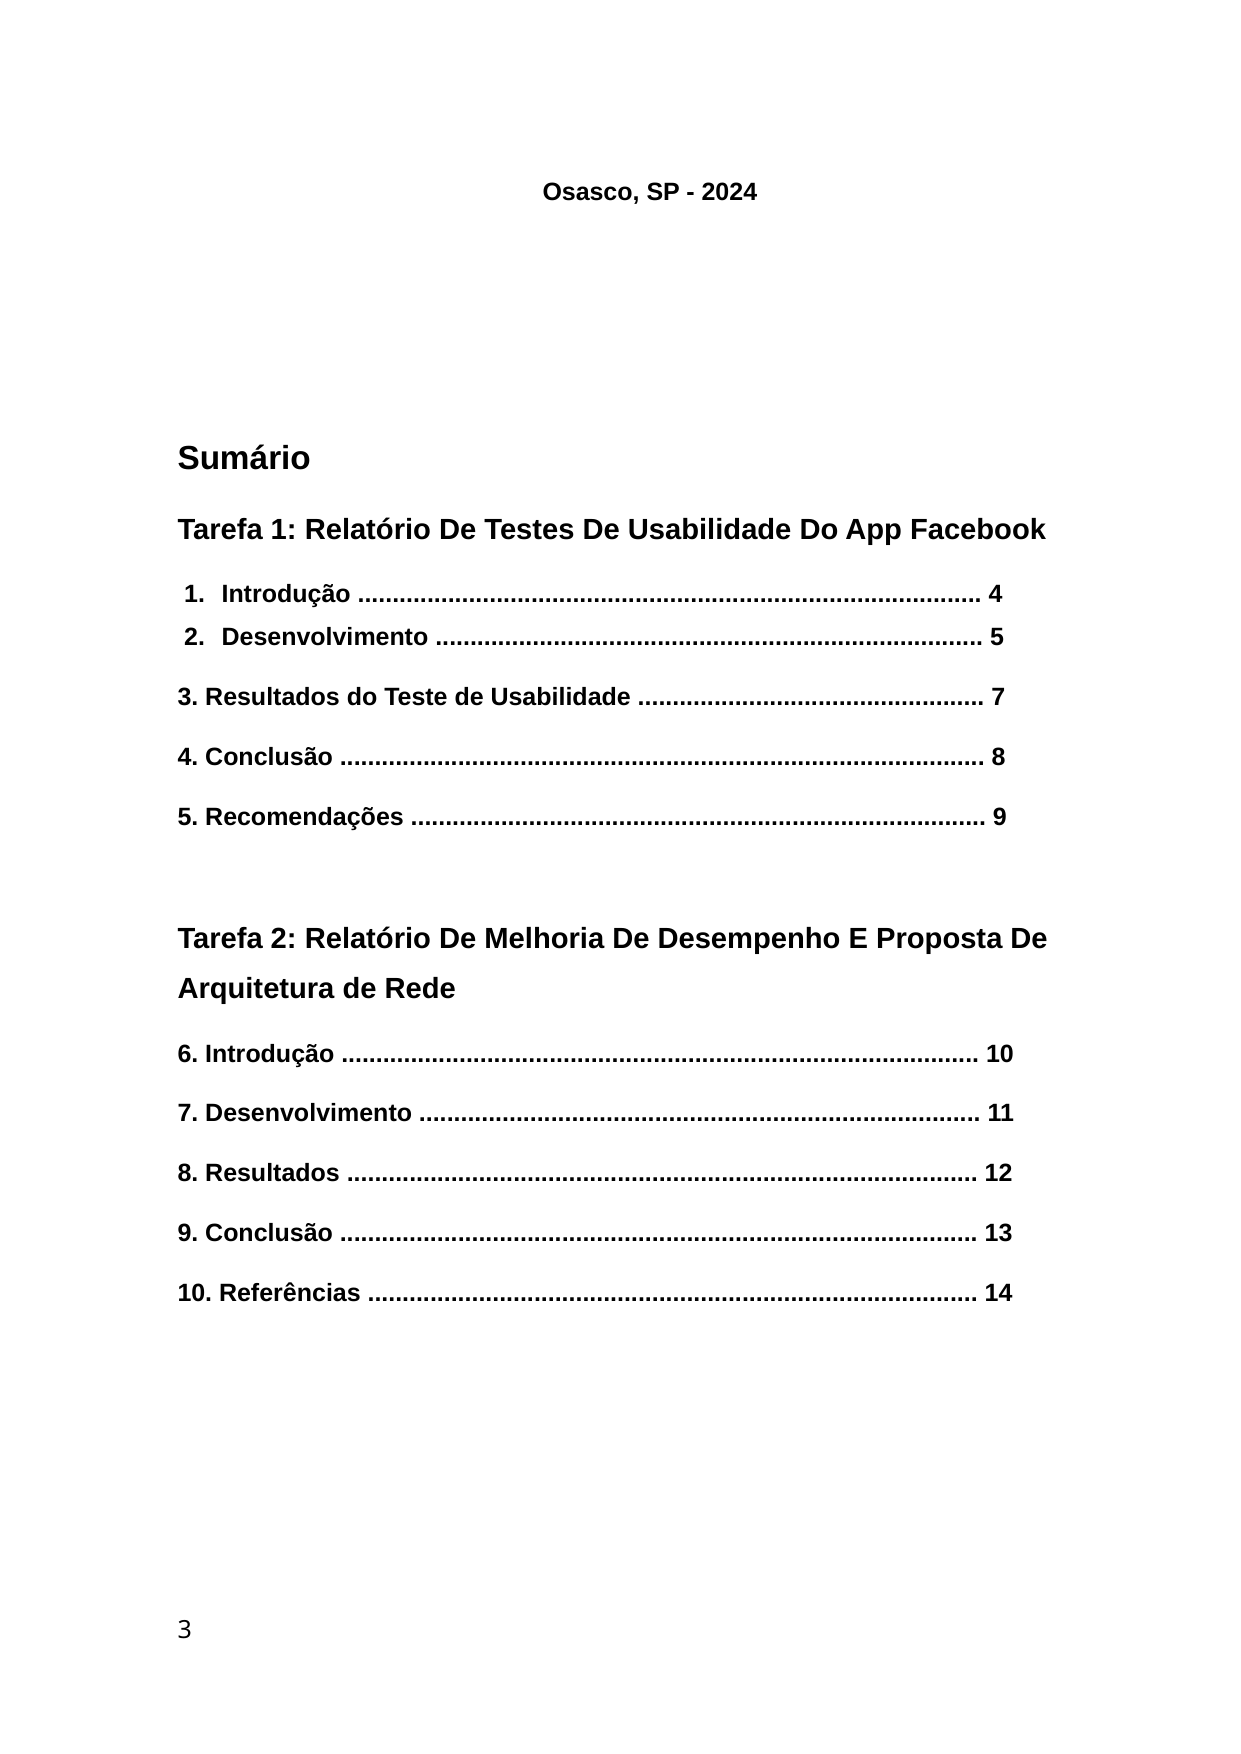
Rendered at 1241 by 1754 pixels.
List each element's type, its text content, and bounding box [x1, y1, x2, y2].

list Introdução .......................................................................................... 4 [184, 579, 1122, 608]
text Osasco, SP - 2024 [177, 177, 1122, 206]
text 9. Conclusão ............................................................................................ 13 [177, 1218, 1122, 1247]
text 3. Resultados do Teste de Usabilidade .................................................. 7 [177, 682, 1122, 711]
text 6. Introdução ............................................................................................ 10 [177, 1038, 1122, 1067]
text Tarefa 2: Relatório De Melhoria De Desempenho E Proposta De Arquitetura de Rede [177, 921, 1122, 1005]
text Sumário [177, 438, 1122, 476]
text 4. Conclusão ............................................................................................. 8 [177, 742, 1122, 771]
list Desenvolvimento ............................................................................... 5 [184, 622, 1122, 651]
text 5. Recomendações ................................................................................... 9 [177, 802, 1122, 830]
text 7. Desenvolvimento ................................................................................. 11 [177, 1098, 1122, 1127]
text 8. Resultados ........................................................................................... 12 [177, 1158, 1122, 1187]
text 10. Referências ........................................................................................ 14 [177, 1278, 1122, 1306]
text Tarefa 1: Relatório De Testes De Usabilidade Do App Facebook [177, 512, 1122, 546]
